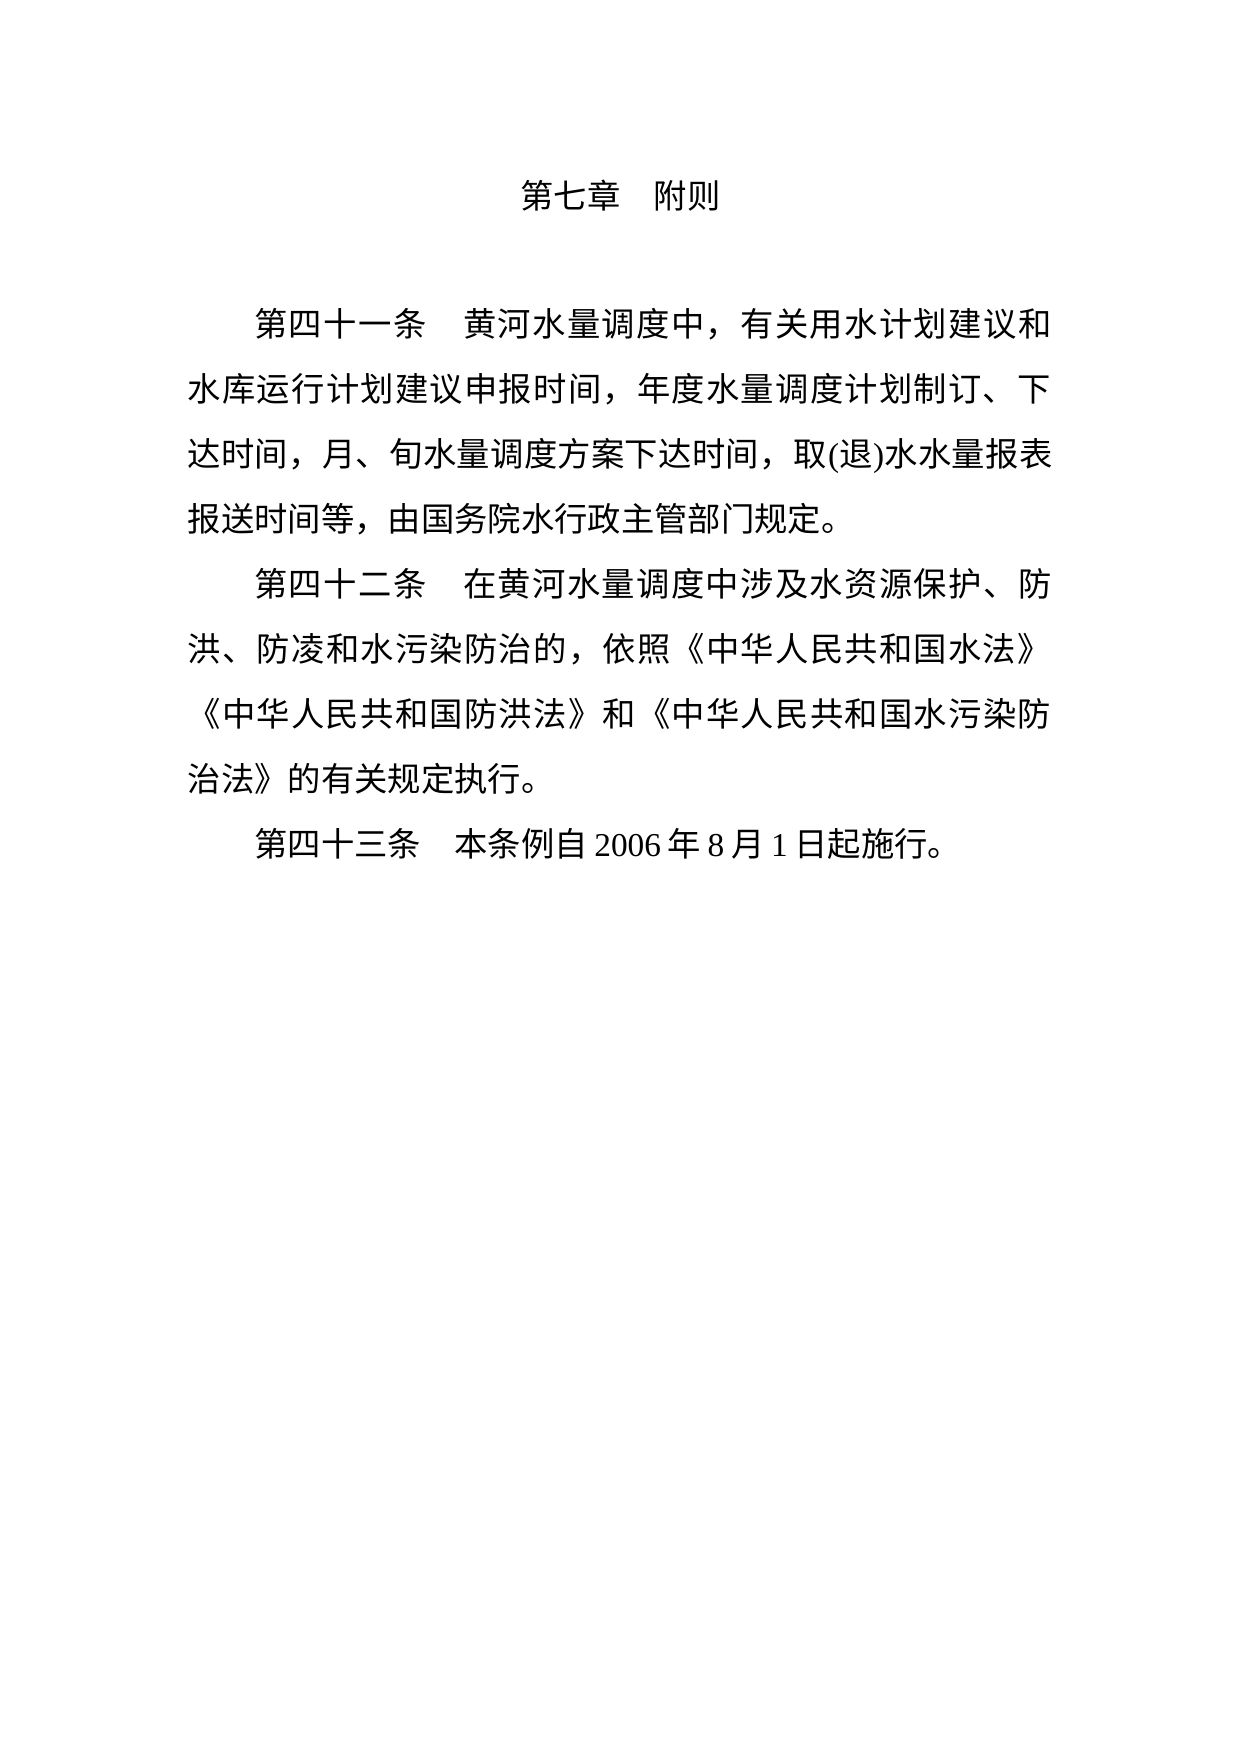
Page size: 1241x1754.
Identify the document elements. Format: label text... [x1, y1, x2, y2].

subtitle 第七章 附则 [187, 162, 1053, 227]
text 第四十二条 在黄河水量调度中涉及水资源保护、防洪、防凌和水污染防治的，依照《中华人民共和国水法》、《中华人民共和国防洪法》和《中华人民共和国水污染防治法》的有关规定执行。 [187, 549, 1053, 809]
text 第四十一条 黄河水量调度中，有关用水计划建议和水库运行计划建议申报时间，年度水量调度计划制订、下达时间，月、旬水量调度方案下达时间，取(退)水水量报表报送时间等，由国务院水行政主管部门规定。 [187, 289, 1053, 549]
text 第四十三条 本条例自2006年8月1日起施行。 [187, 809, 1053, 874]
